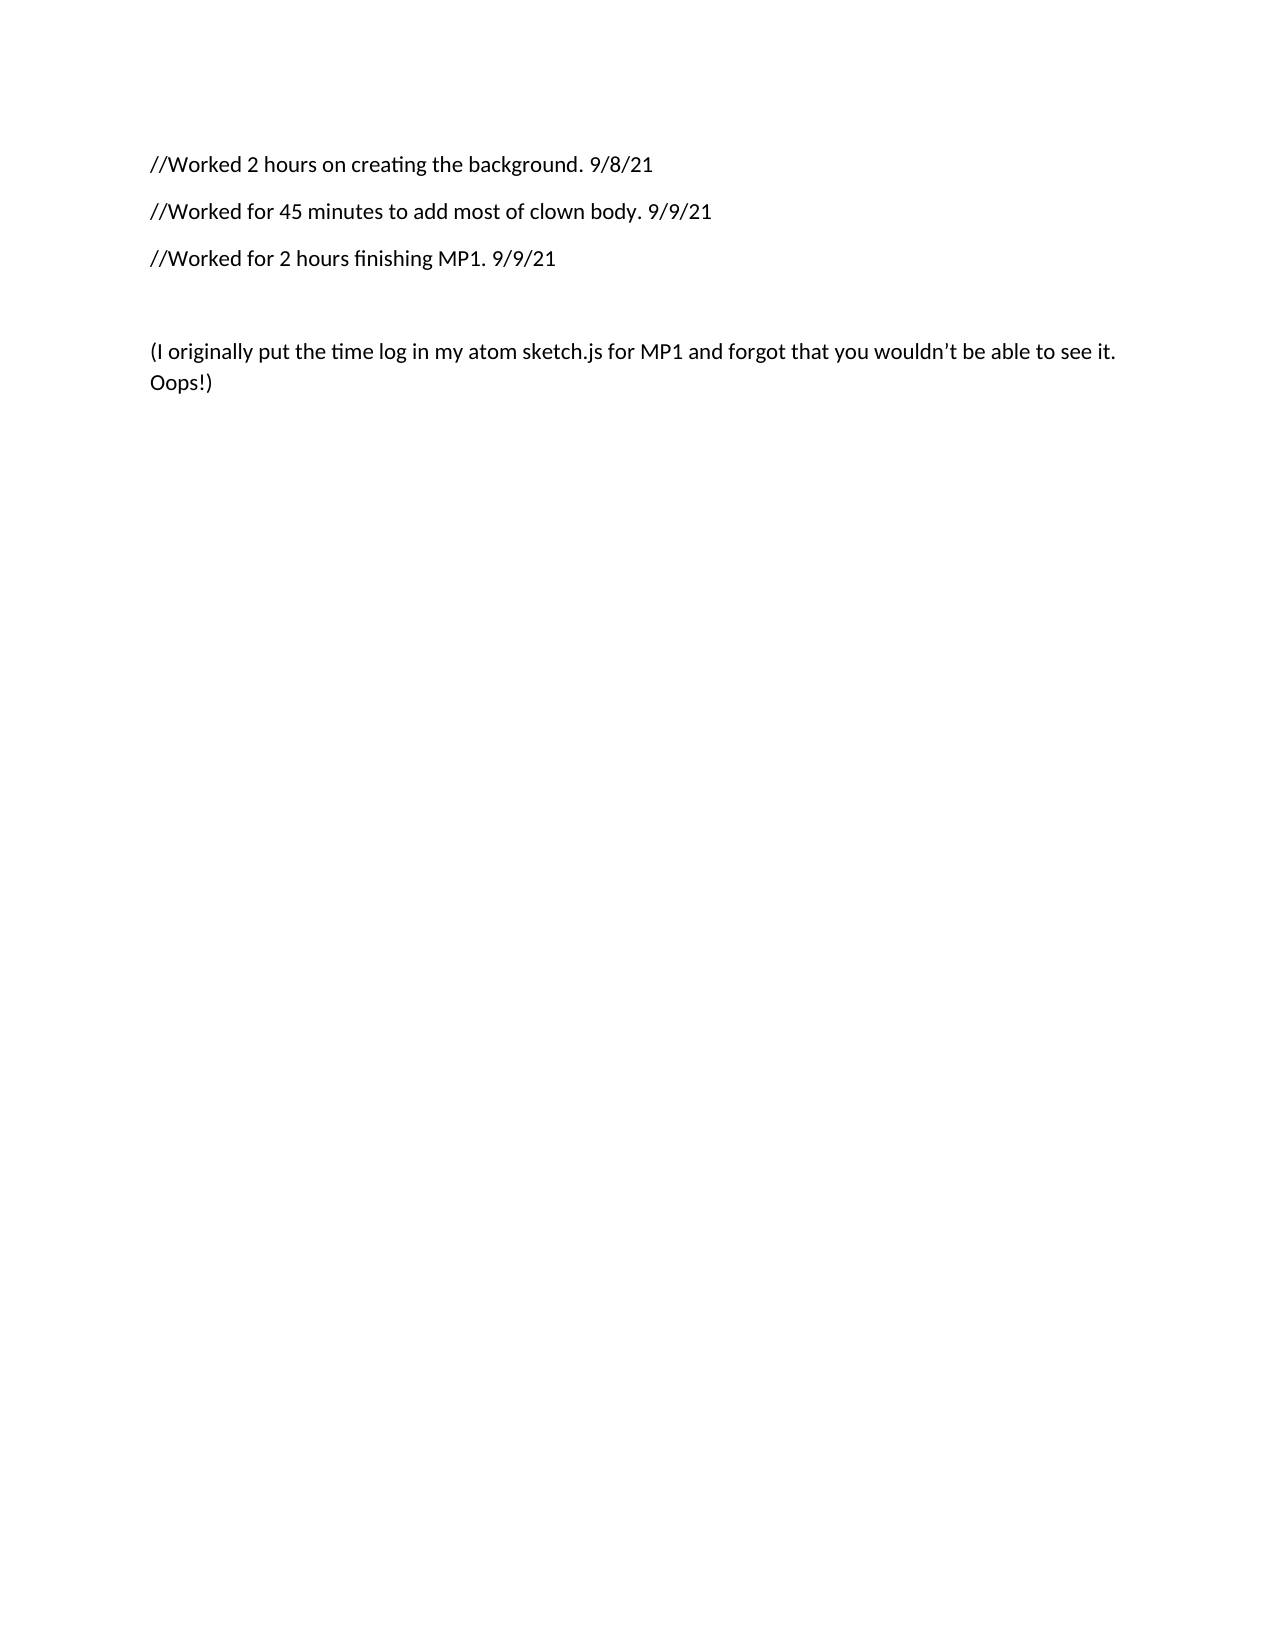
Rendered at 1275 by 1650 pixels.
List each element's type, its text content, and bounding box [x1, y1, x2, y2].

text //Worked for 45 minutes to add most of clown body. 9/9/21 [150, 197, 1125, 225]
text //Worked for 2 hours finishing MP1. 9/9/21 [150, 244, 1125, 272]
text (I originally put the time log in my atom sketch.js for MP1 and forgot that you wouldn’t be able to see it. Oops!) [150, 337, 1125, 396]
text //Worked 2 hours on creating the background. 9/8/21 [150, 150, 1125, 178]
